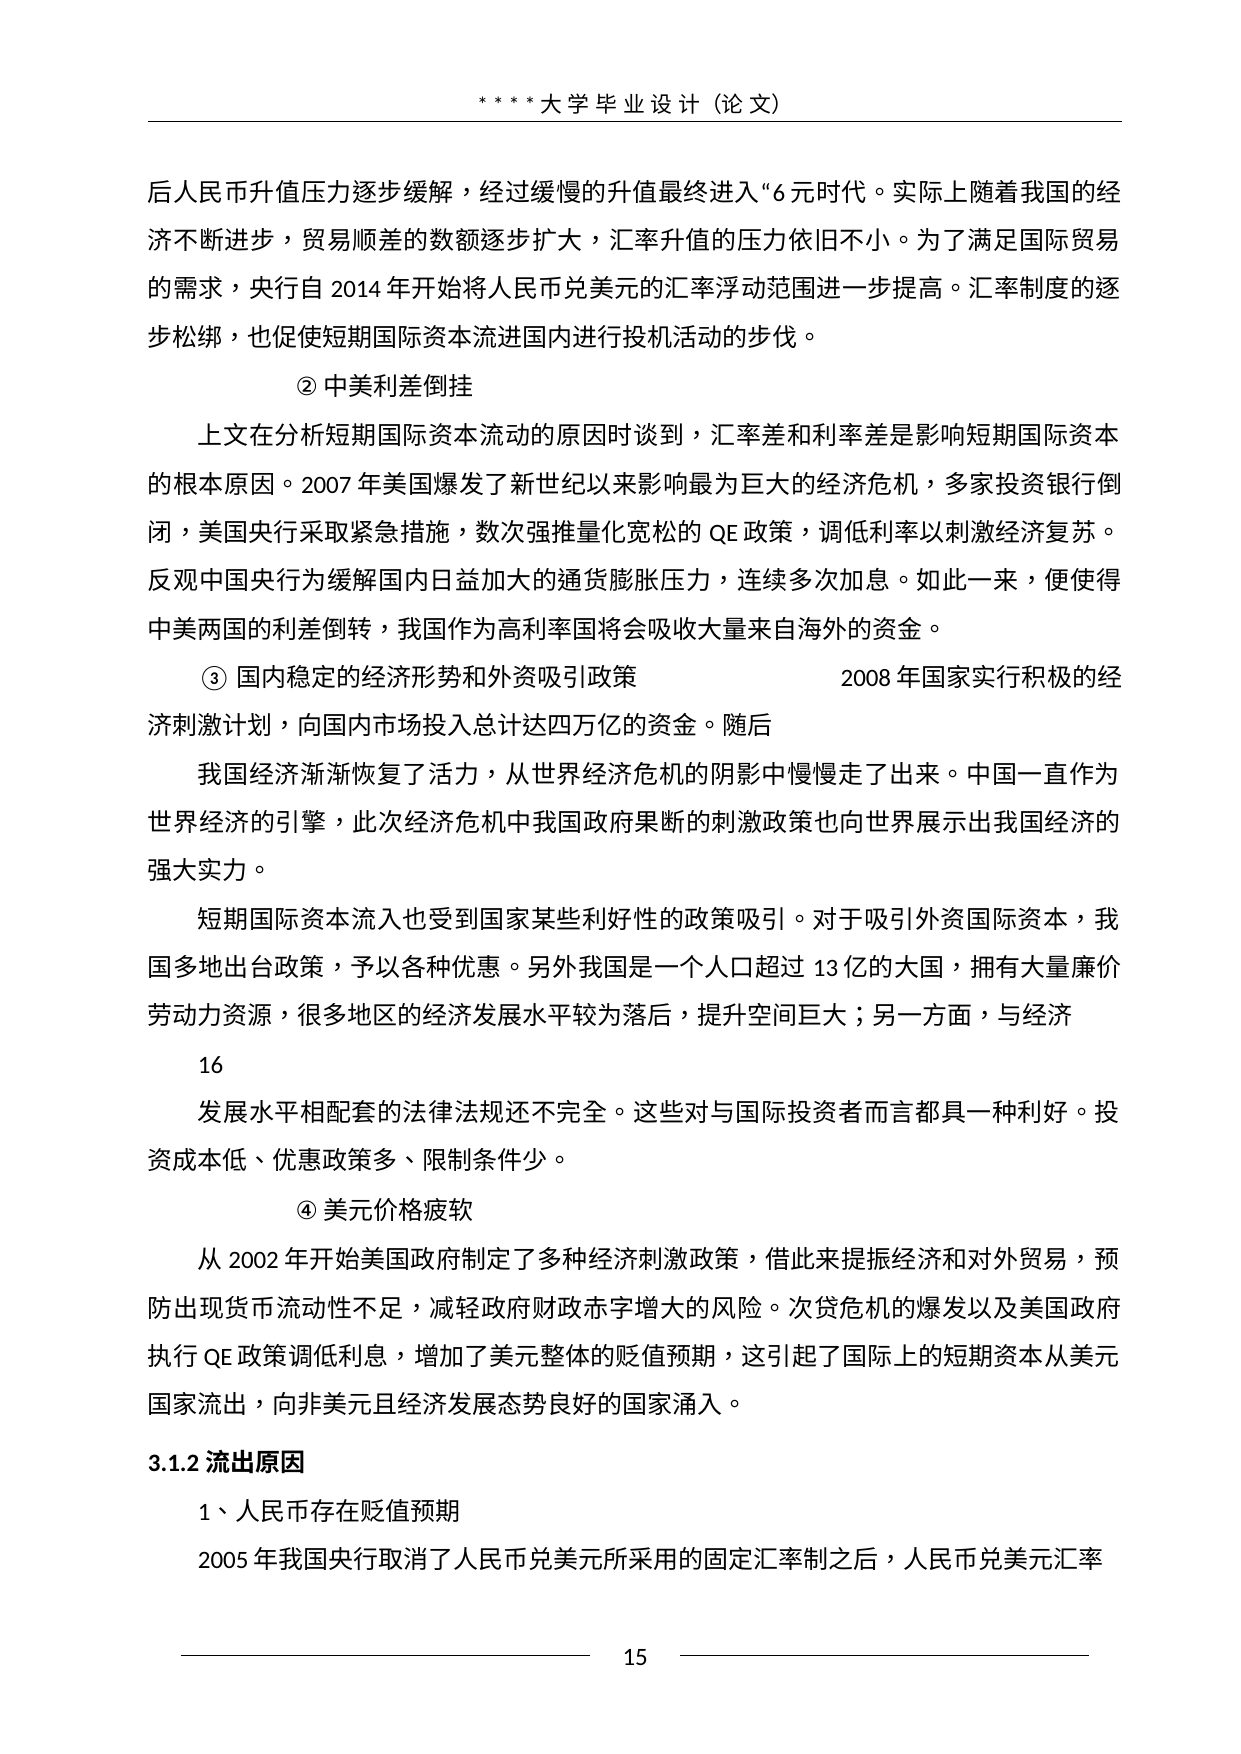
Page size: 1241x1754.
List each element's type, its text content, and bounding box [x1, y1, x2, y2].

text ③国内稳定的经济形势和外资吸引政策 2008年国家实行积极的经济刺激计划，向国内市场投入总计达四万亿的资金。随后 [148, 644, 1122, 741]
text 我国经济渐渐恢复了活力，从世界经济危机的阴影中慢慢走了出来。中国一直作为世界经济的引擎，此次经济危机中我国政府果断的刺激政策也向世界展示出我国经济的强大实力。 [148, 741, 1122, 886]
text 从2002年开始美国政府制定了多种经济刺激政策，借此来提振经济和对外贸易，预防出现货币流动性不足，减轻政府财政赤字增大的风险。次贷危机的爆发以及美国政府执行QE政策调低利息，增加了美元整体的贬值预期，这引起了国际上的短期资本从美元国家流出，向非美元且经济发展态势良好的国家涌入。 [148, 1227, 1122, 1420]
text ②中美利差倒挂 [245, 354, 1122, 403]
text 短期国际资本流入也受到国家某些利好性的政策吸引。对于吸引外资国际资本，我国多地出台政策，予以各种优惠。另外我国是一个人口超过13亿的大国，拥有大量廉价劳动力资源，很多地区的经济发展水平较为落后，提升空间巨大；另一方面，与经济 [148, 886, 1122, 1031]
text 2005年我国央行取消了人民币兑美元所采用的固定汇率制之后，人民币兑美元汇率 [148, 1527, 1122, 1575]
text 上文在分析短期国际资本流动的原因时谈到，汇率差和利率差是影响短期国际资本的根本原因。2007年美国爆发了新世纪以来影响最为巨大的经济危机，多家投资银行倒闭，美国央行采取紧急措施，数次强推量化宽松的QE政策，调低利率以刺激经济复苏。反观中国央行为缓解国内日益加大的通货膨胀压力，连续多次加息。如此一来，便使得中美两国的利差倒转，我国作为高利率国将会吸收大量来自海外的资金。 [148, 403, 1122, 644]
text 发展水平相配套的法律法规还不完全。这些对与国际投资者而言都具一种利好。投资成本低、优惠政策多、限制条件少。 [148, 1079, 1122, 1176]
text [148, 159, 1122, 352]
subtitle 3.1.2 流出原因 [148, 1444, 1122, 1478]
text 16 [148, 1031, 1122, 1079]
text 1、人民币存在贬值预期 [148, 1478, 1122, 1527]
text ④美元价格疲软 [245, 1178, 1122, 1227]
